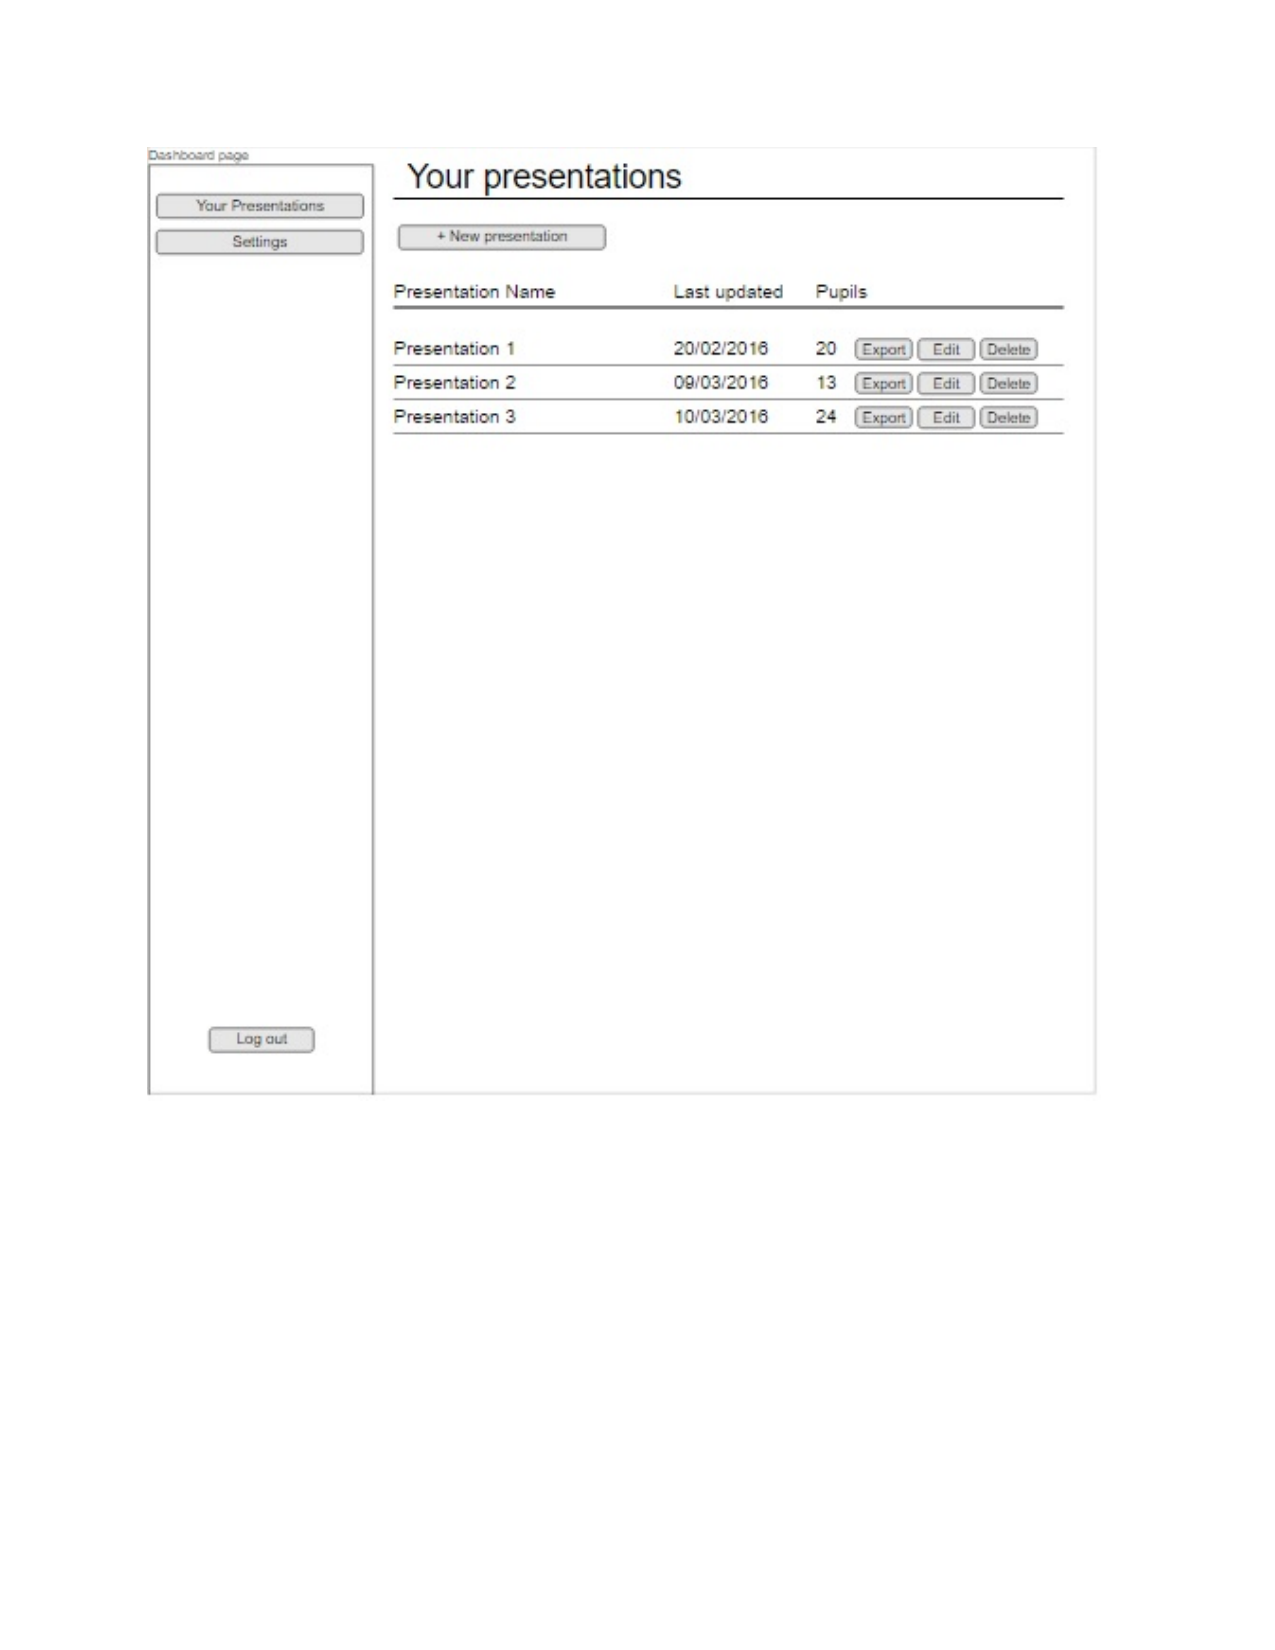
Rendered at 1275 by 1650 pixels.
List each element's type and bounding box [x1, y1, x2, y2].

picture [147, 147, 1101, 1101]
